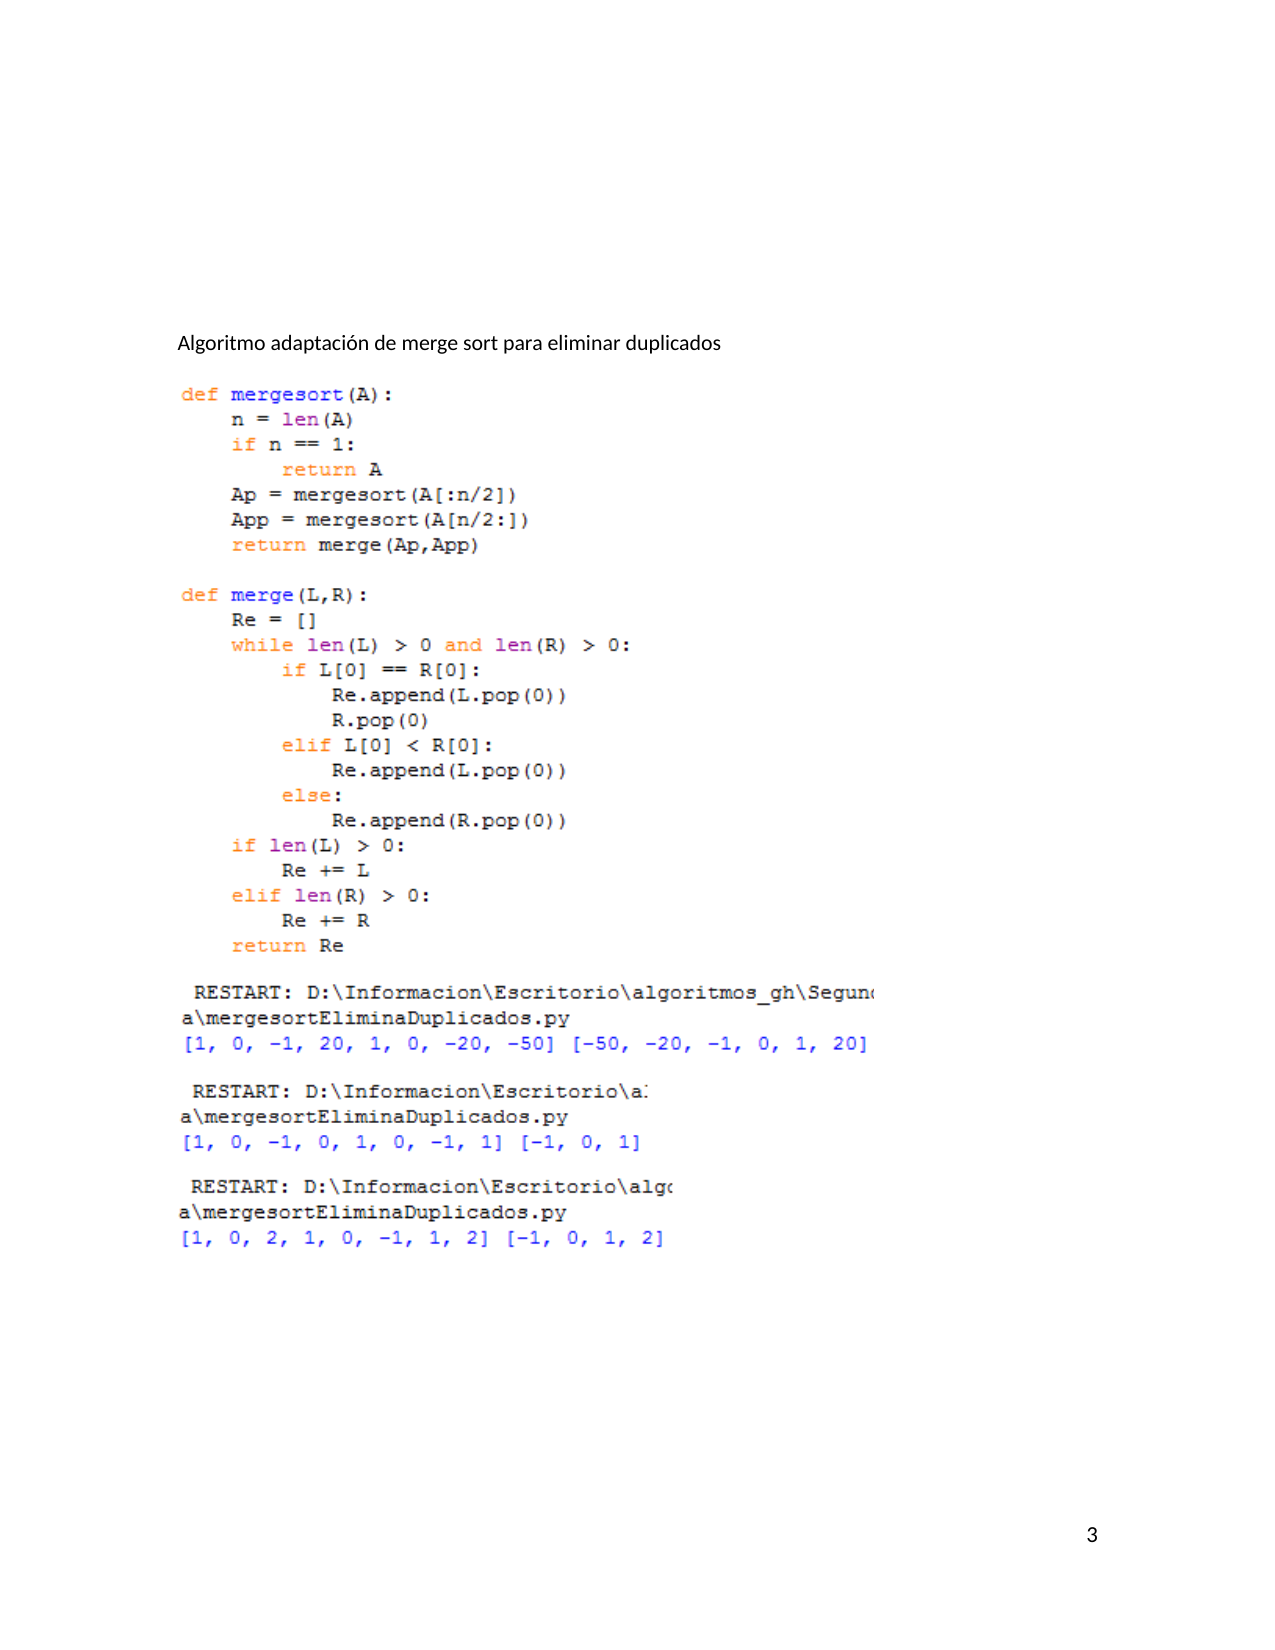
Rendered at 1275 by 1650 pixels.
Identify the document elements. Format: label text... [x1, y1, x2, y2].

picture [177, 984, 874, 1061]
picture [177, 374, 639, 966]
picture [177, 1079, 648, 1156]
text Algoritmo adaptación de merge sort para eliminar duplicados [177, 329, 1098, 356]
picture [177, 1174, 673, 1252]
